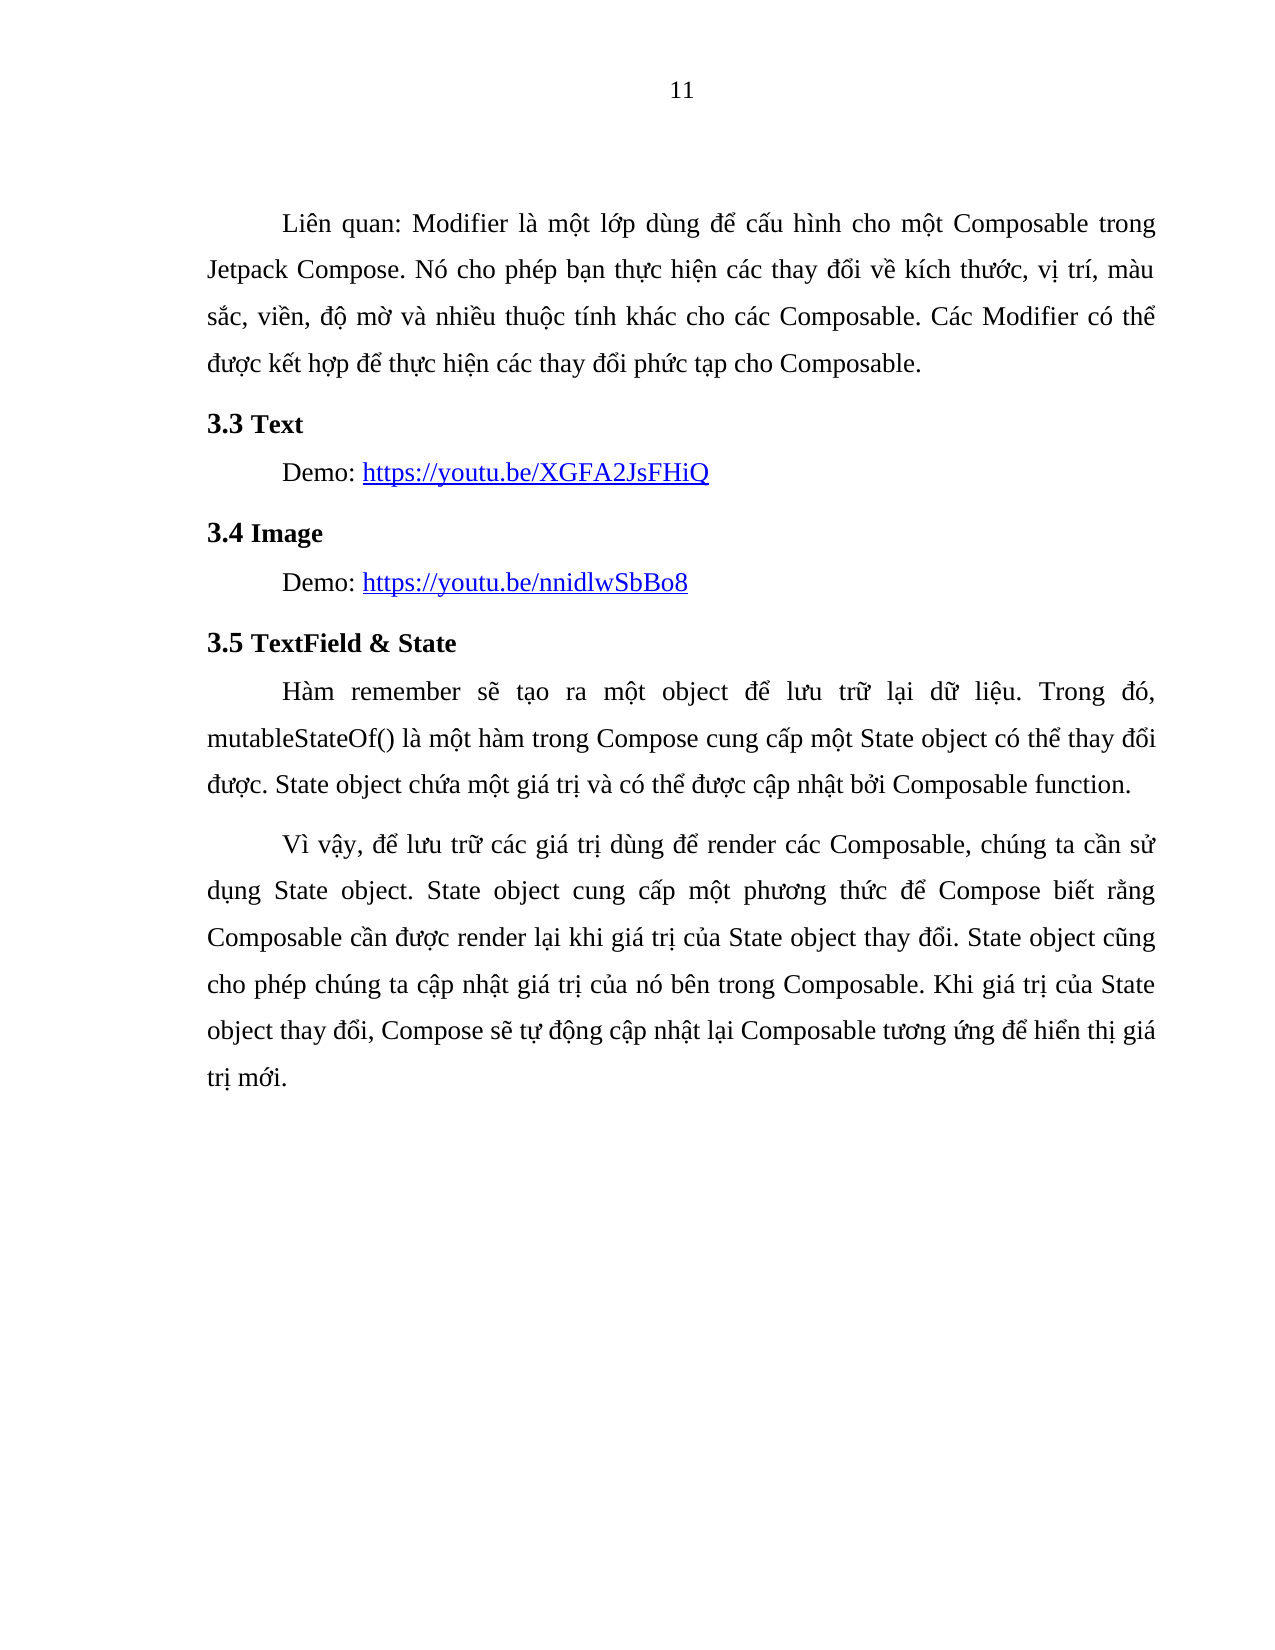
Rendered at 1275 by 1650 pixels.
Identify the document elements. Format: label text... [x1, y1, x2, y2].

text 3.4 Image [207, 515, 1157, 549]
text Vì vậy, để lưu trữ các giá trị dùng để render các Composable, chúng ta cần sử dụng State object. State object cung cấp một phương thức để Compose biết rằng Composable cần được render lại khi giá trị của State object thay đổi. State object cũng cho phép chúng ta cập nhật giá trị của nó bên trong Composable. Khi giá trị của State object thay đổi, Compose sẽ tự động cập nhật lại Composable tương ứng để hiển thị giá trị mới. [207, 828, 1157, 1092]
text 3.5 TextField & State [207, 625, 1157, 658]
text Hàm remember sẽ tạo ra một object để lưu trữ lại dữ liệu. Trong đó, mutableStateOf() là một hàm trong Compose cung cấp một State object có thể thay đổi được. State object chứa một giá trị và có thể được cập nhật bởi Composable function. [207, 675, 1157, 800]
text 3.3 Text [207, 406, 1157, 439]
text Demo: https://youtu.be/XGFA2JsFHiQ [207, 456, 1157, 487]
text Demo: https://youtu.be/nnidlwSbBo8 [207, 566, 1157, 597]
text Liên quan: Modifier là một lớp dùng để cấu hình cho một Composable trong Jetpack Compose. Nó cho phép bạn thực hiện các thay đổi về kích thước, vị trí, màu sắc, viền, độ mờ và nhiều thuộc tính khác cho các Composable. Các Modifier có thể được kết hợp để thực hiện các thay đổi phức tạp cho Composable. [207, 207, 1157, 378]
